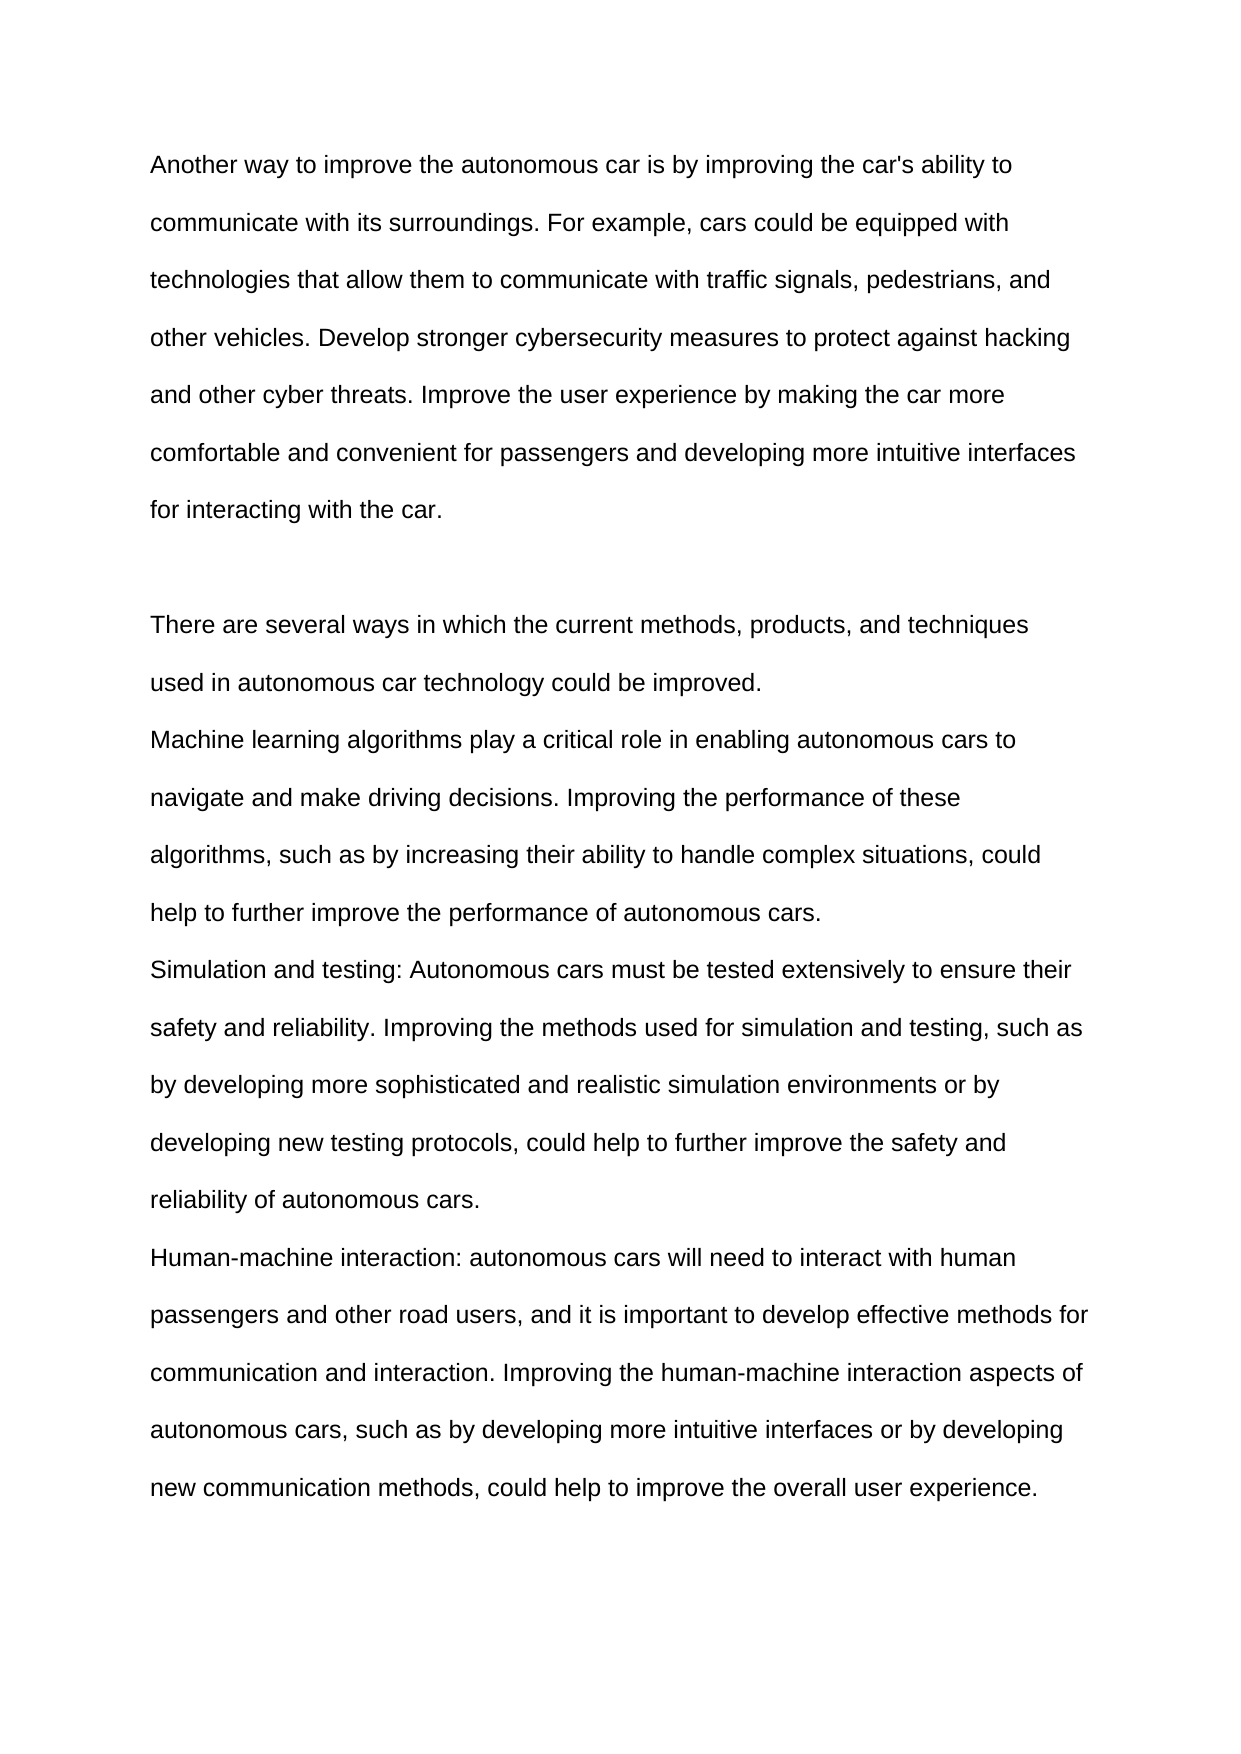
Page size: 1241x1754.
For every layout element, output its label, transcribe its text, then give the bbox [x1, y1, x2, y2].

text Simulation and testing: Autonomous cars must be tested extensively to ensure their safety and reliability. Improving the methods used for simulation and testing, such as by developing more sophisticated and realistic simulation environments or by developing new testing protocols, could help to further improve the safety and reliability of autonomous cars. [150, 955, 1090, 1214]
text There are several ways in which the current methods, products, and techniques used in autonomous car technology could be improved. [150, 610, 1090, 696]
text Machine learning algorithms play a critical role in enabling autonomous cars to navigate and make driving decisions. Improving the performance of these algorithms, such as by increasing their ability to handle complex situations, could help to further improve the performance of autonomous cars. [150, 725, 1090, 926]
text Human-machine interaction: autonomous cars will need to interact with human passengers and other road users, and it is important to develop effective methods for communication and interaction. Improving the human-machine interaction aspects of autonomous cars, such as by developing more intuitive interfaces or by developing new communication methods, could help to improve the overall user experience. [150, 1242, 1090, 1501]
text Another way to improve the autonomous car is by improving the car's ability to communicate with its surroundings. For example, cars could be equipped with technologies that allow them to communicate with traffic signals, pedestrians, and other vehicles. Develop stronger cybersecurity measures to protect against hacking and other cyber threats. Improve the user experience by making the car more comfortable and convenient for passengers and developing more intuitive interfaces for interacting with the car. [150, 150, 1090, 524]
